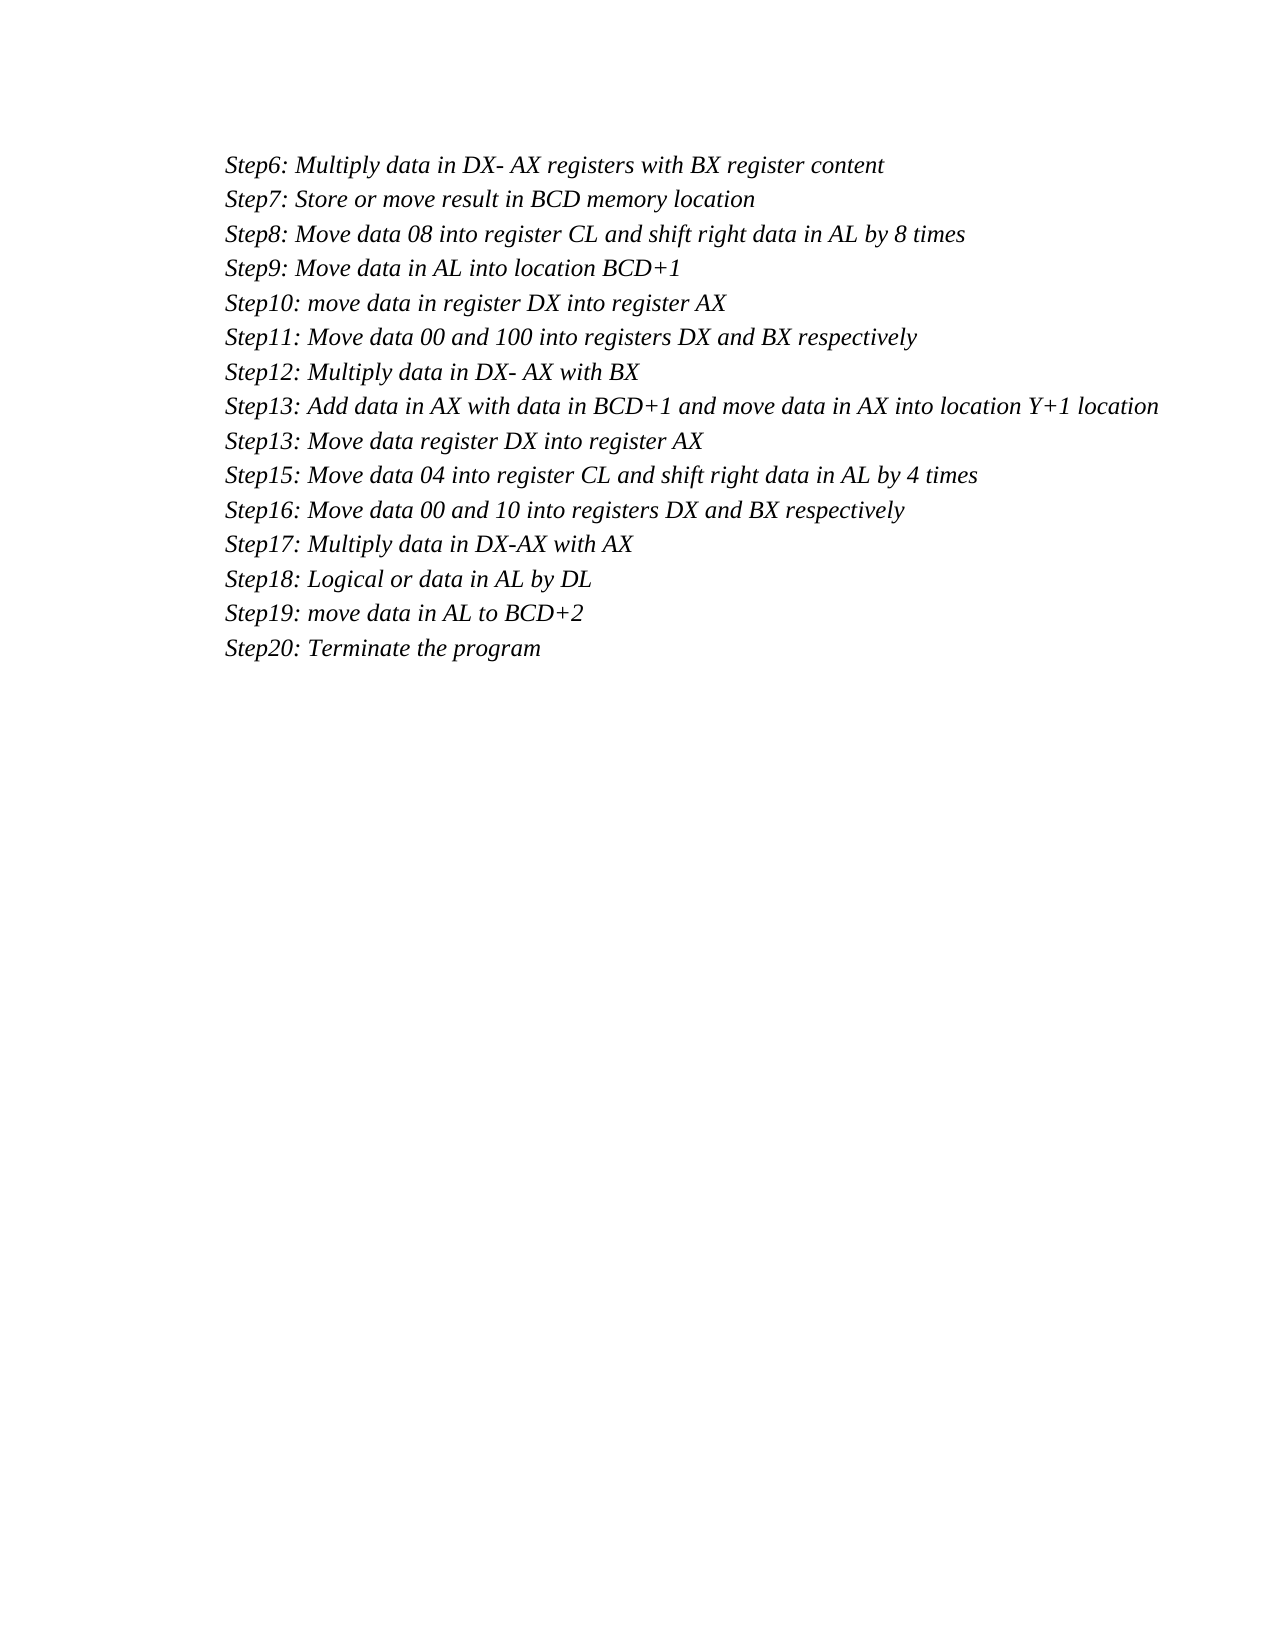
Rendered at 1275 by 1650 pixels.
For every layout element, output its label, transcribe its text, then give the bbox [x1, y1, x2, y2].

list Step12: Multiply data in DX- AX with BX [225, 357, 1219, 386]
list Step11: Move data 00 and 100 into registers DX and BX respectively [225, 322, 1219, 351]
list Step17: Multiply data in DX-AX with AX [225, 529, 1219, 558]
list Step18: Logical or data in AL by DL [225, 564, 1219, 592]
list Step13: Move data register DX into register AX [225, 426, 1219, 454]
list Step13: Add data in AX with data in BCD+1 and move data in AX into location Y+1 location [225, 391, 1219, 420]
list Step10: move data in register DX into register AX [225, 288, 1219, 317]
list Step20: Terminate the program [225, 633, 1219, 661]
list Step6: Multiply data in DX- AX registers with BX register content [225, 150, 1219, 179]
list Step15: Move data 04 into register CL and shift right data in AL by 4 times [225, 460, 1219, 489]
list Step7: Store or move result in BCD memory location [225, 184, 1219, 213]
list Step16: Move data 00 and 10 into registers DX and BX respectively [225, 495, 1219, 523]
list Step8: Move data 08 into register CL and shift right data in AL by 8 times [225, 219, 1219, 248]
list Step19: move data in AL to BCD+2 [225, 598, 1219, 627]
list Step9: Move data in AL into location BCD+1 [225, 253, 1219, 282]
